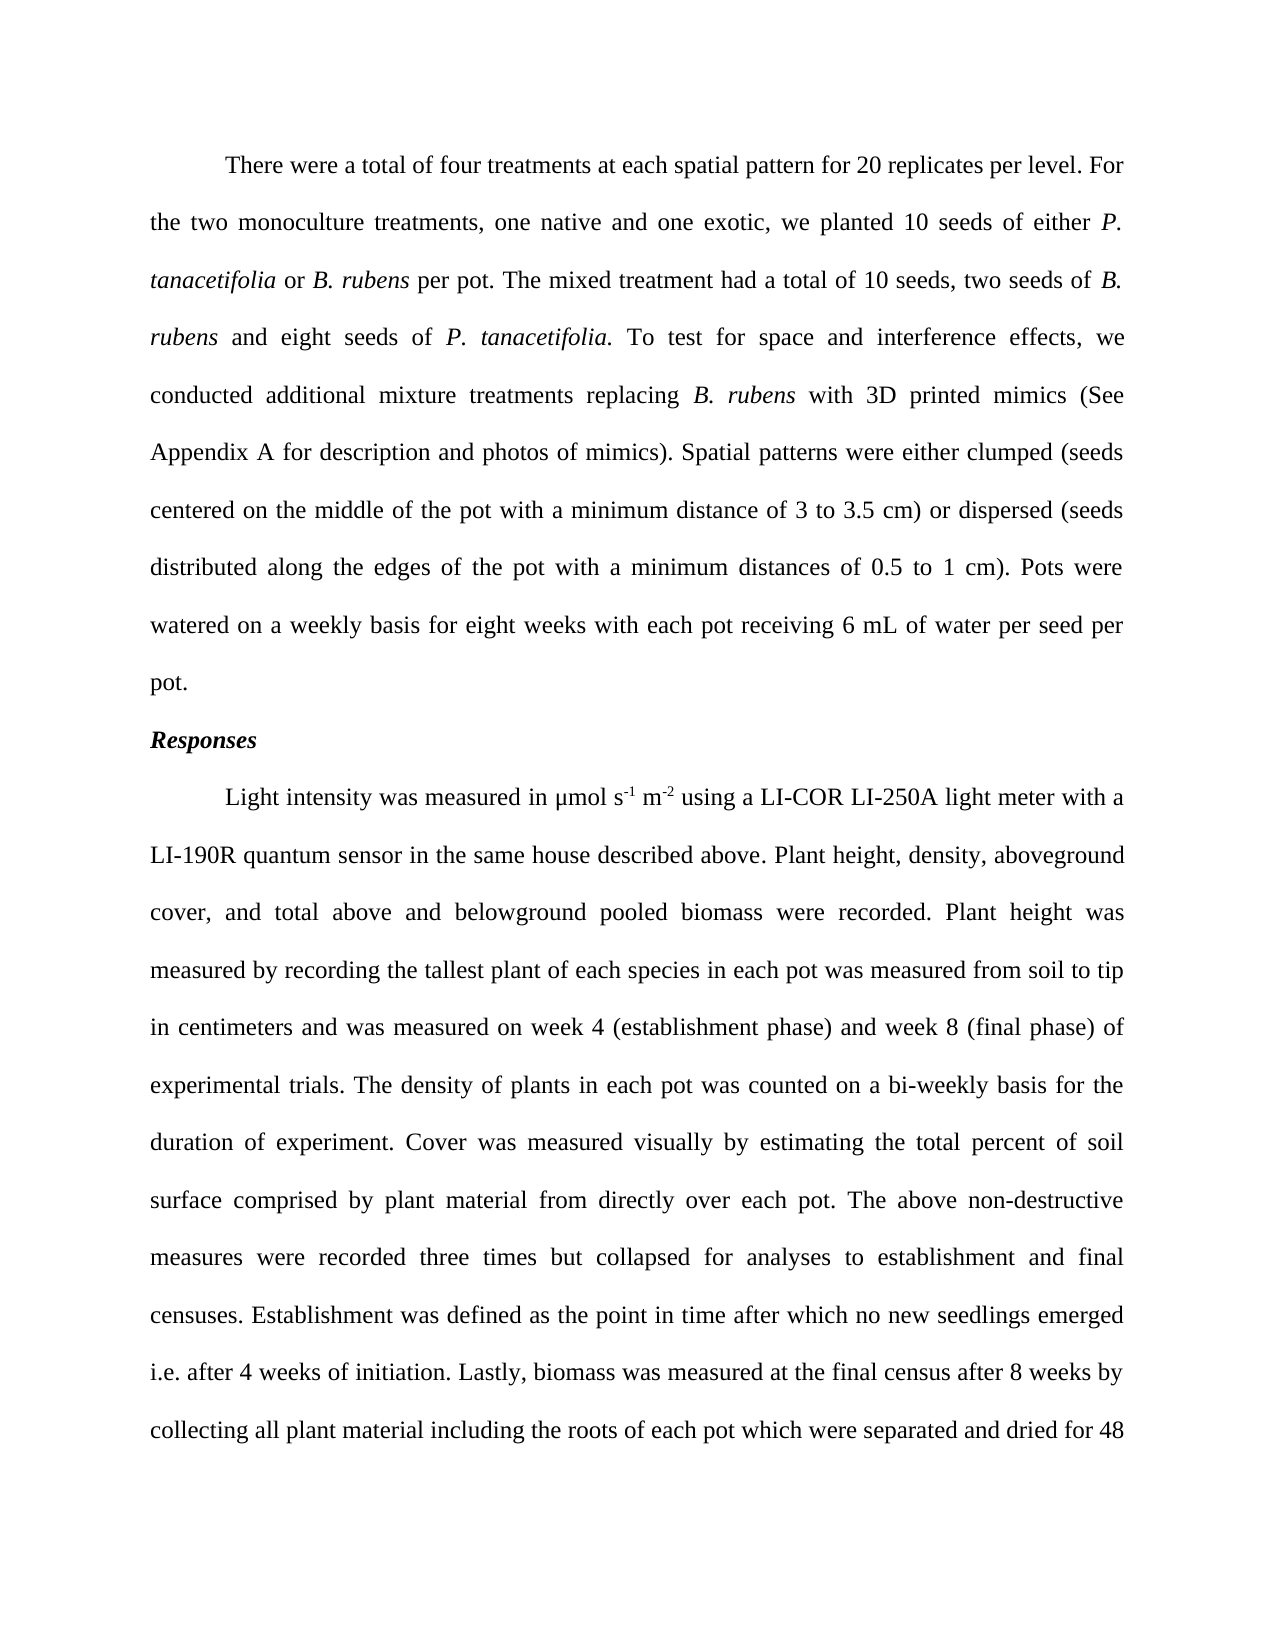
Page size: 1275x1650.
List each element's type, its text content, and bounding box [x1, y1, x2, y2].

text Responses [150, 725, 1125, 754]
text There were a total of four treatments at each spatial pattern for 20 replicates per level. For the two monoculture treatments, one native and one exotic, we planted 10 seeds of either P. tanacetifolia or B. rubens per pot. The mixed treatment had a total of 10 seeds, two seeds of B. rubens and eight seeds of P. tanacetifolia. To test for space and interference effects, we conducted additional mixture treatments replacing B. rubens with 3D printed mimics (See Appendix A for description and photos of mimics). Spatial patterns were either clumped (seeds centered on the middle of the pot with a minimum distance of 3 to 3.5 cm) or dispersed (seeds distributed along the edges of the pot with a minimum distances of 0.5 to 1 cm). Pots were watered on a weekly basis for eight weeks with each pot receiving 6 mL of water per seed per pot. [150, 150, 1125, 696]
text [150, 782, 1125, 1444]
